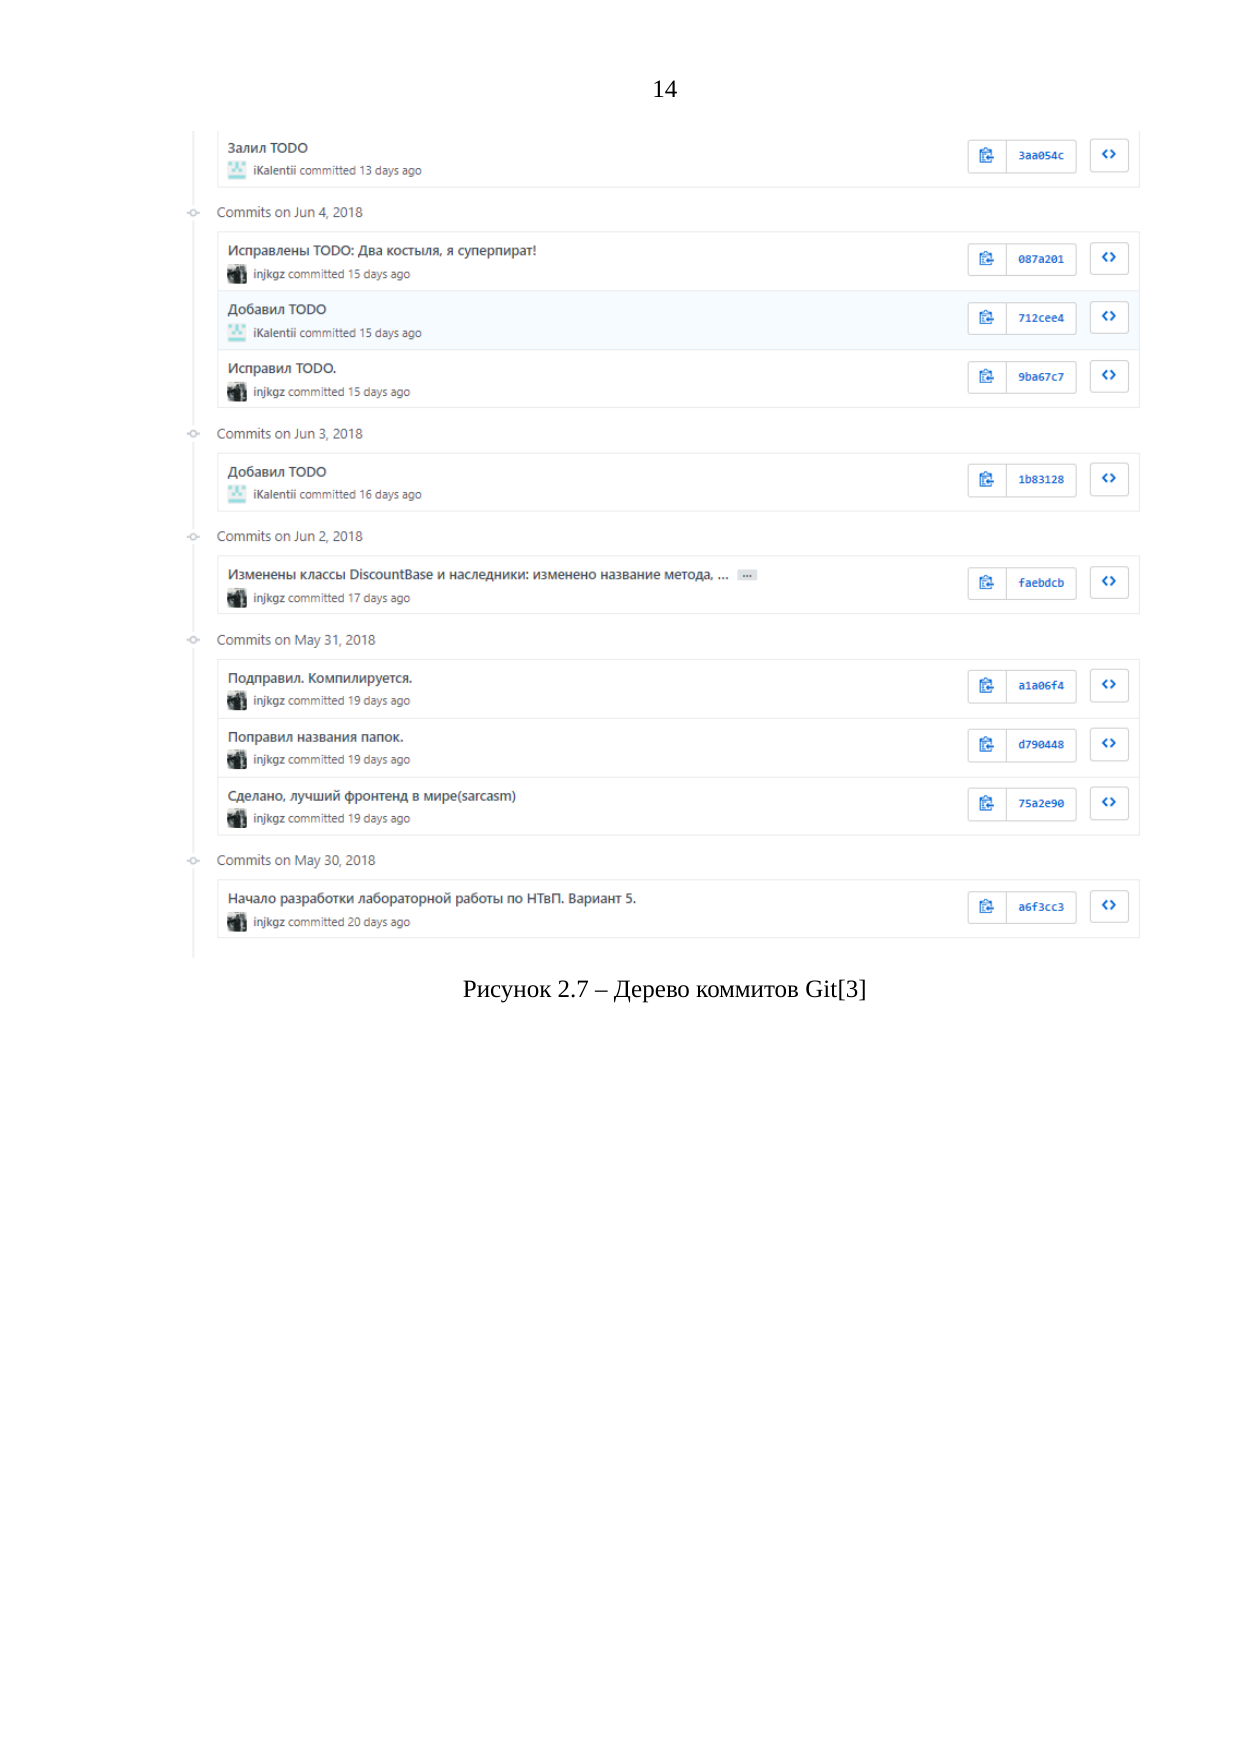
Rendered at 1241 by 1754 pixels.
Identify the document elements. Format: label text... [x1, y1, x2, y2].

picture [177, 131, 1152, 960]
text Рисунок 2.7 – Дерево коммитов Git[3] [177, 974, 1152, 1003]
